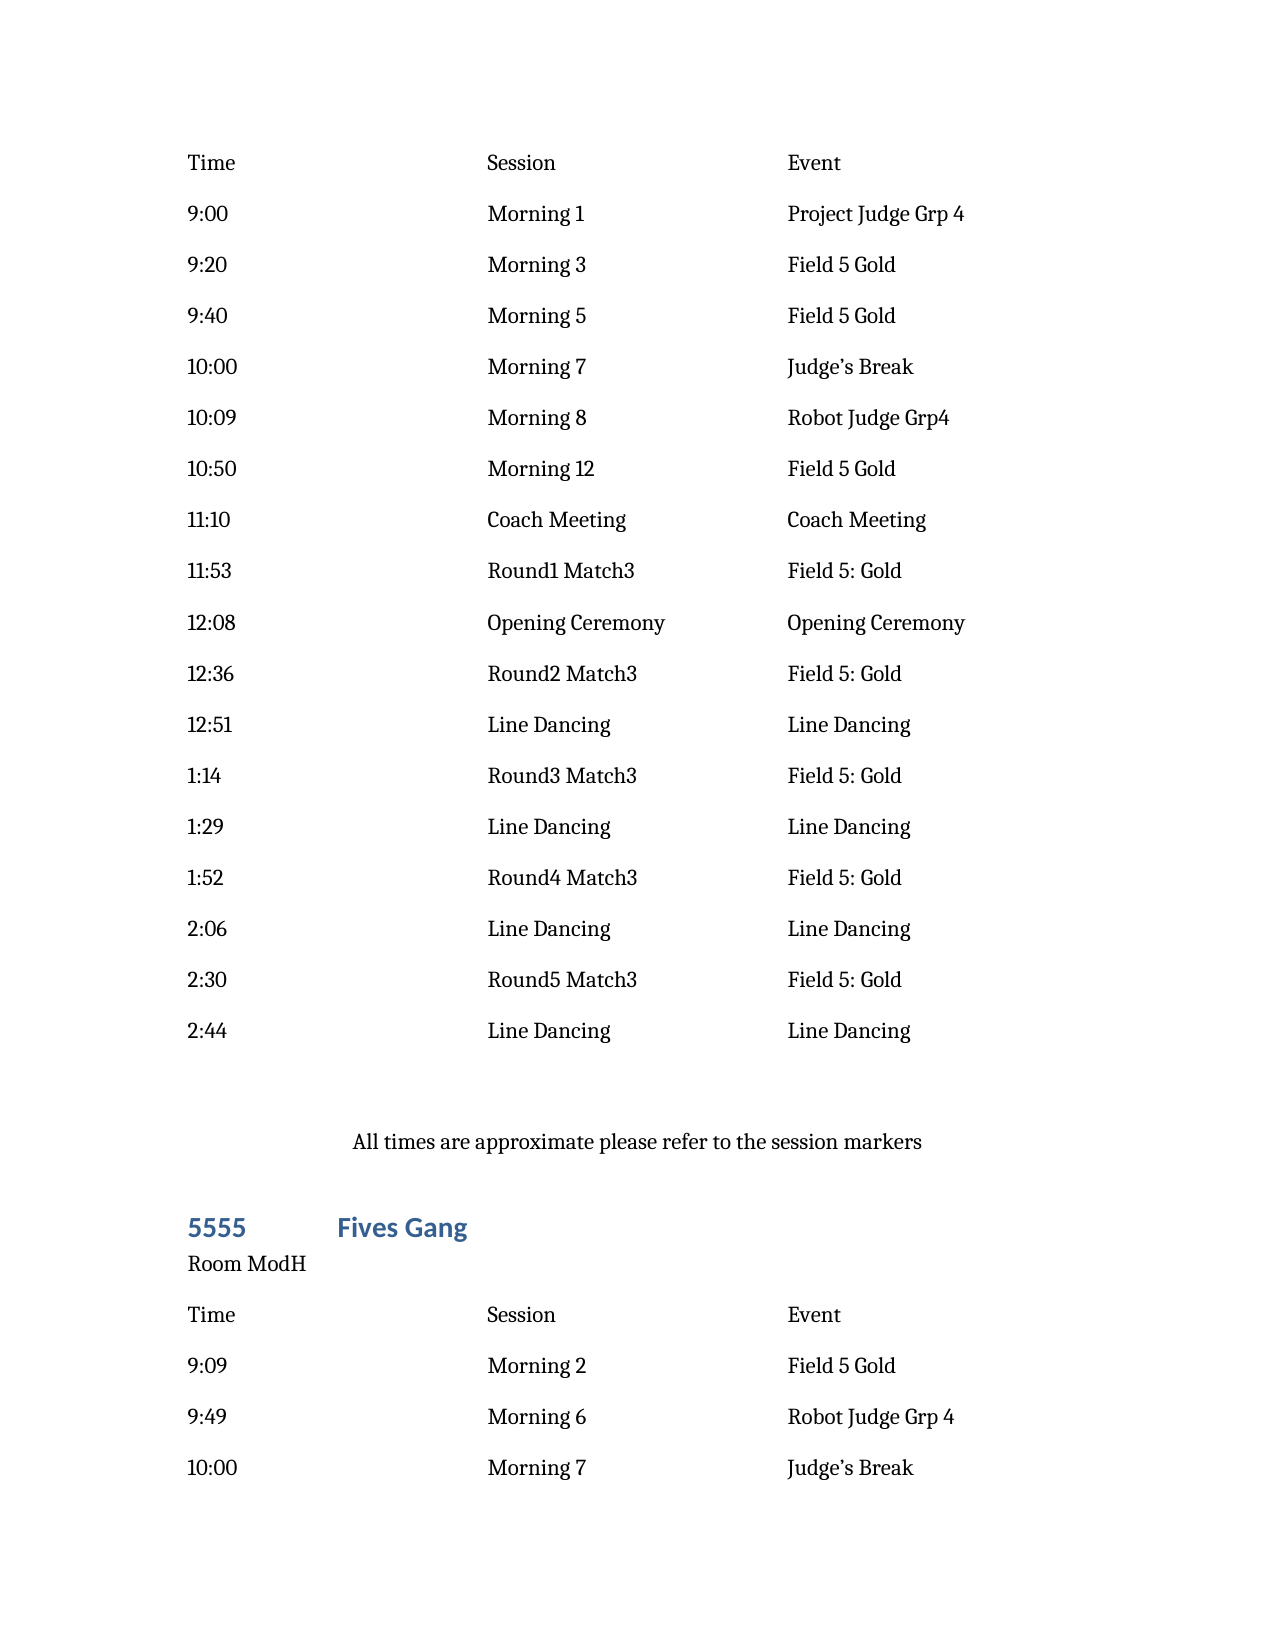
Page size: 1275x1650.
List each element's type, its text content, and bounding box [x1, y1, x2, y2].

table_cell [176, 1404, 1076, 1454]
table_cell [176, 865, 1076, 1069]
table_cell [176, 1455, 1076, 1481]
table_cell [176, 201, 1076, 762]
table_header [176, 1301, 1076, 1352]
table_header Session [476, 150, 776, 201]
subtitle 5555 Fives Gang [187, 1209, 1087, 1245]
table_header Time [176, 150, 476, 201]
text All times are approximate please refer to the session markers [187, 1069, 1087, 1156]
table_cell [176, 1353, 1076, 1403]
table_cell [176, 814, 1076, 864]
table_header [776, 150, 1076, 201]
text Room ModH [187, 1250, 1087, 1277]
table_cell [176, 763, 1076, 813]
